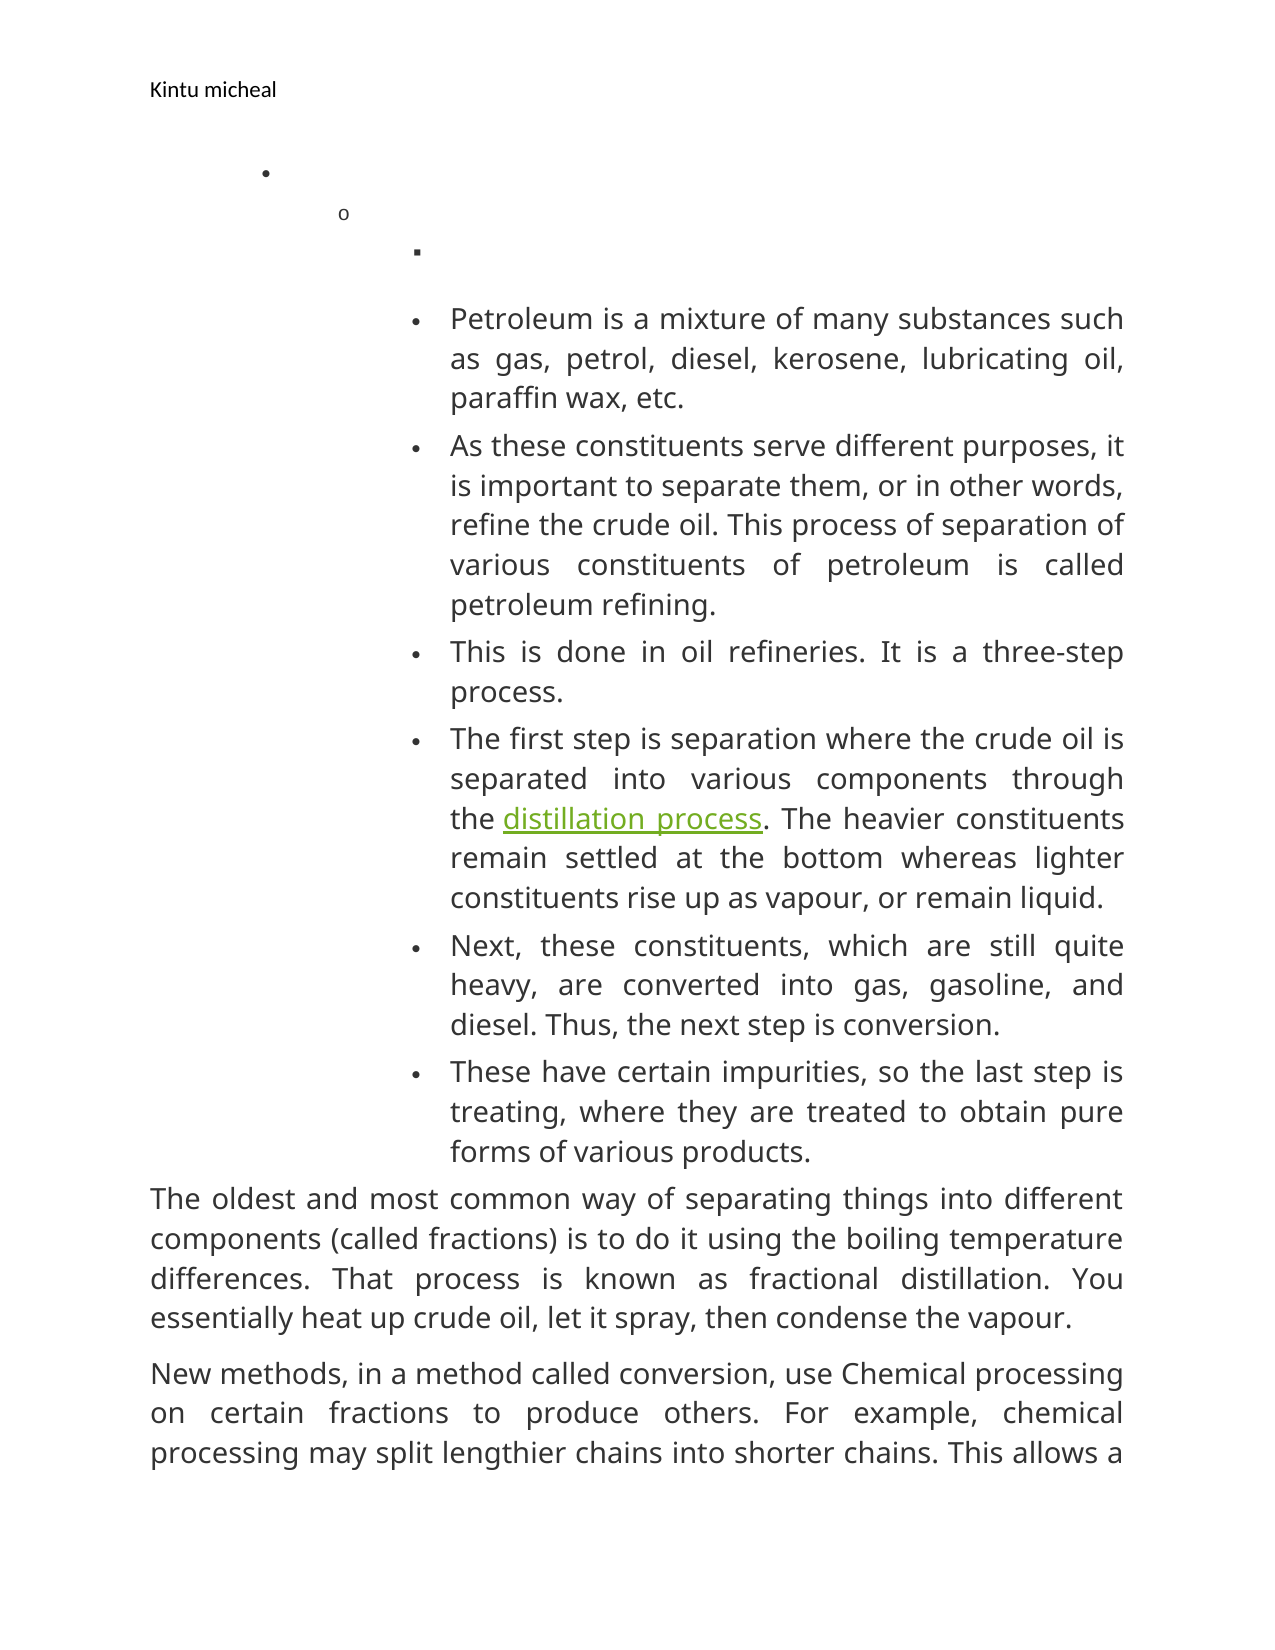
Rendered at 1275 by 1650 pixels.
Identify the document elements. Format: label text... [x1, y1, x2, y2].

list These have certain impurities, so the last step is treating, where they are treated to obtain pure forms of various products. [412, 1052, 1125, 1171]
list The first step is separation where the crude oil is separated into various components through the distillation process. The heavier constituents remain settled at the bottom whereas lighter constituents rise up as vapour, or remain liquid. [412, 718, 1125, 917]
list Next, these constituents, which are still quite heavy, are converted into gas, gasoline, and diesel. Thus, the next step is conversion. [412, 925, 1125, 1044]
list This is done in oil refineries. It is a three-step process. [412, 631, 1125, 711]
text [150, 1353, 1125, 1472]
list As these constituents serve different purposes, it is important to separate them, or in other words, refine the crude oil. This process of separation of various constituents of petroleum is called petroleum refining. [412, 425, 1125, 623]
text The oldest and most common way of separating things into different components (called fractions) is to do it using the boiling temperature differences. That process is known as fractional distillation. You essentially heat up crude oil, let it spray, then condense the vapour. [150, 1178, 1125, 1337]
list Petroleum is a mixture of many substances such as gas, petrol, diesel, kerosene, lubricating oil, paraffin wax, etc. [412, 298, 1125, 417]
